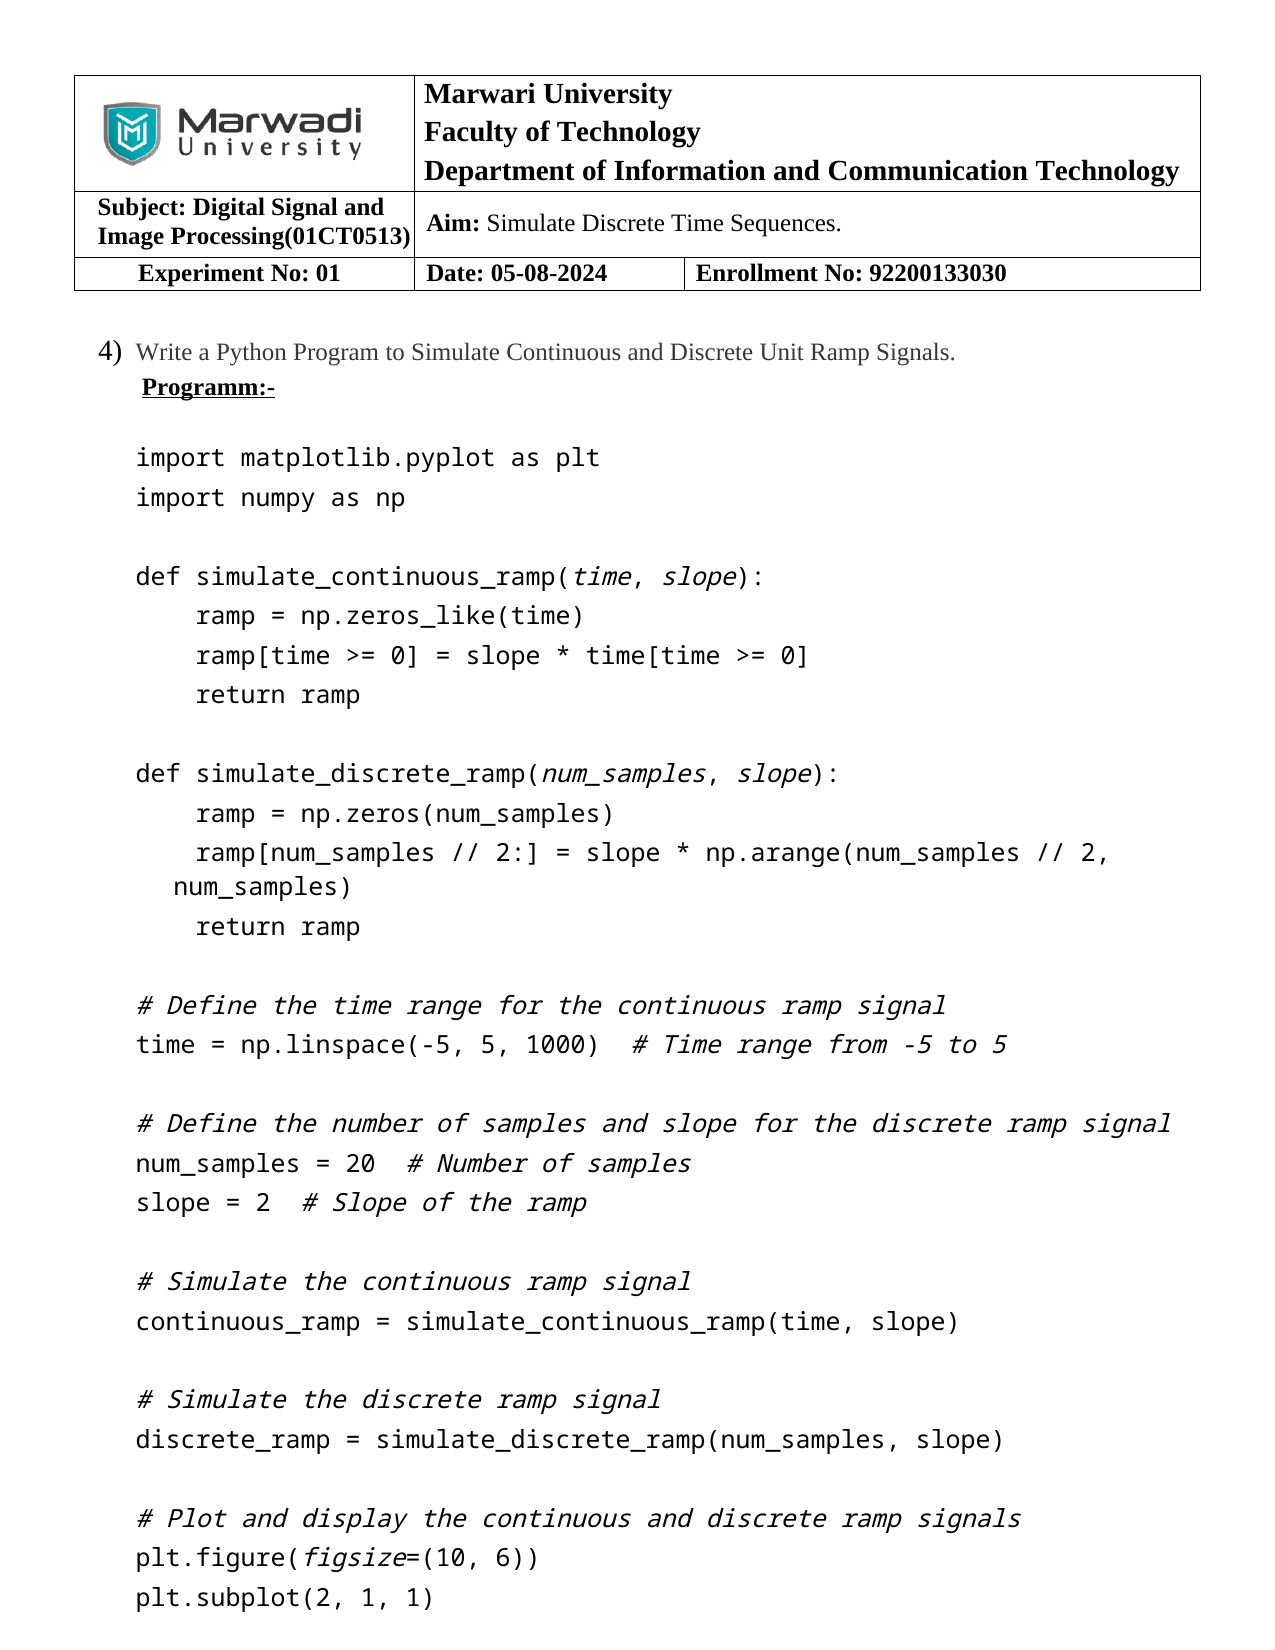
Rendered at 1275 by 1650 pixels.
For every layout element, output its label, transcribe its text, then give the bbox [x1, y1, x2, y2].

list plt.figure(figsize=(10, 6)) [135, 1540, 1242, 1574]
list # Simulate the discrete ramp signal [135, 1382, 1242, 1416]
list # Plot and display the continuous and discrete ramp signals [135, 1501, 1242, 1534]
list ramp[time >= 0] = slope * time[time >= 0] [135, 637, 1242, 671]
list # Define the time range for the continuous ramp signal [135, 987, 1242, 1021]
list ramp[num_samples // 2:] = slope * np.arange(num_samples // 2, num_samples) [135, 835, 1242, 903]
list def simulate_discrete_ramp(num_samples, slope): [135, 756, 1242, 790]
list return ramp [135, 677, 1242, 711]
list import numpy as np [135, 479, 1242, 513]
list plt.subplot(2, 1, 1) [135, 1579, 1242, 1613]
list import matplotlib.pyplot as plt [135, 440, 1242, 474]
list return ramp [135, 908, 1242, 942]
list Programm:- [135, 372, 1242, 400]
list time = np.linspace(-5, 5, 1000) # Time range from -5 to 5 [135, 1027, 1242, 1061]
picture [103, 102, 361, 166]
list def simulate_continuous_ramp(time, slope): [135, 558, 1242, 592]
list slope = 2 # Slope of the ramp [135, 1185, 1242, 1219]
list num_samples = 20 # Number of samples [135, 1145, 1242, 1179]
list # Define the number of samples and slope for the discrete ramp signal [135, 1106, 1242, 1140]
list continuous_ramp = simulate_continuous_ramp(time, slope) [135, 1303, 1242, 1337]
list Write a Python Program to Simulate Continuous and Discrete Unit Ramp Signals. [98, 333, 1242, 366]
list ramp = np.zeros_like(time) [135, 598, 1242, 632]
list discrete_ramp = simulate_discrete_ramp(num_samples, slope) [135, 1422, 1242, 1456]
list ramp = np.zeros(num_samples) [135, 795, 1242, 829]
list # Simulate the continuous ramp signal [135, 1264, 1242, 1298]
